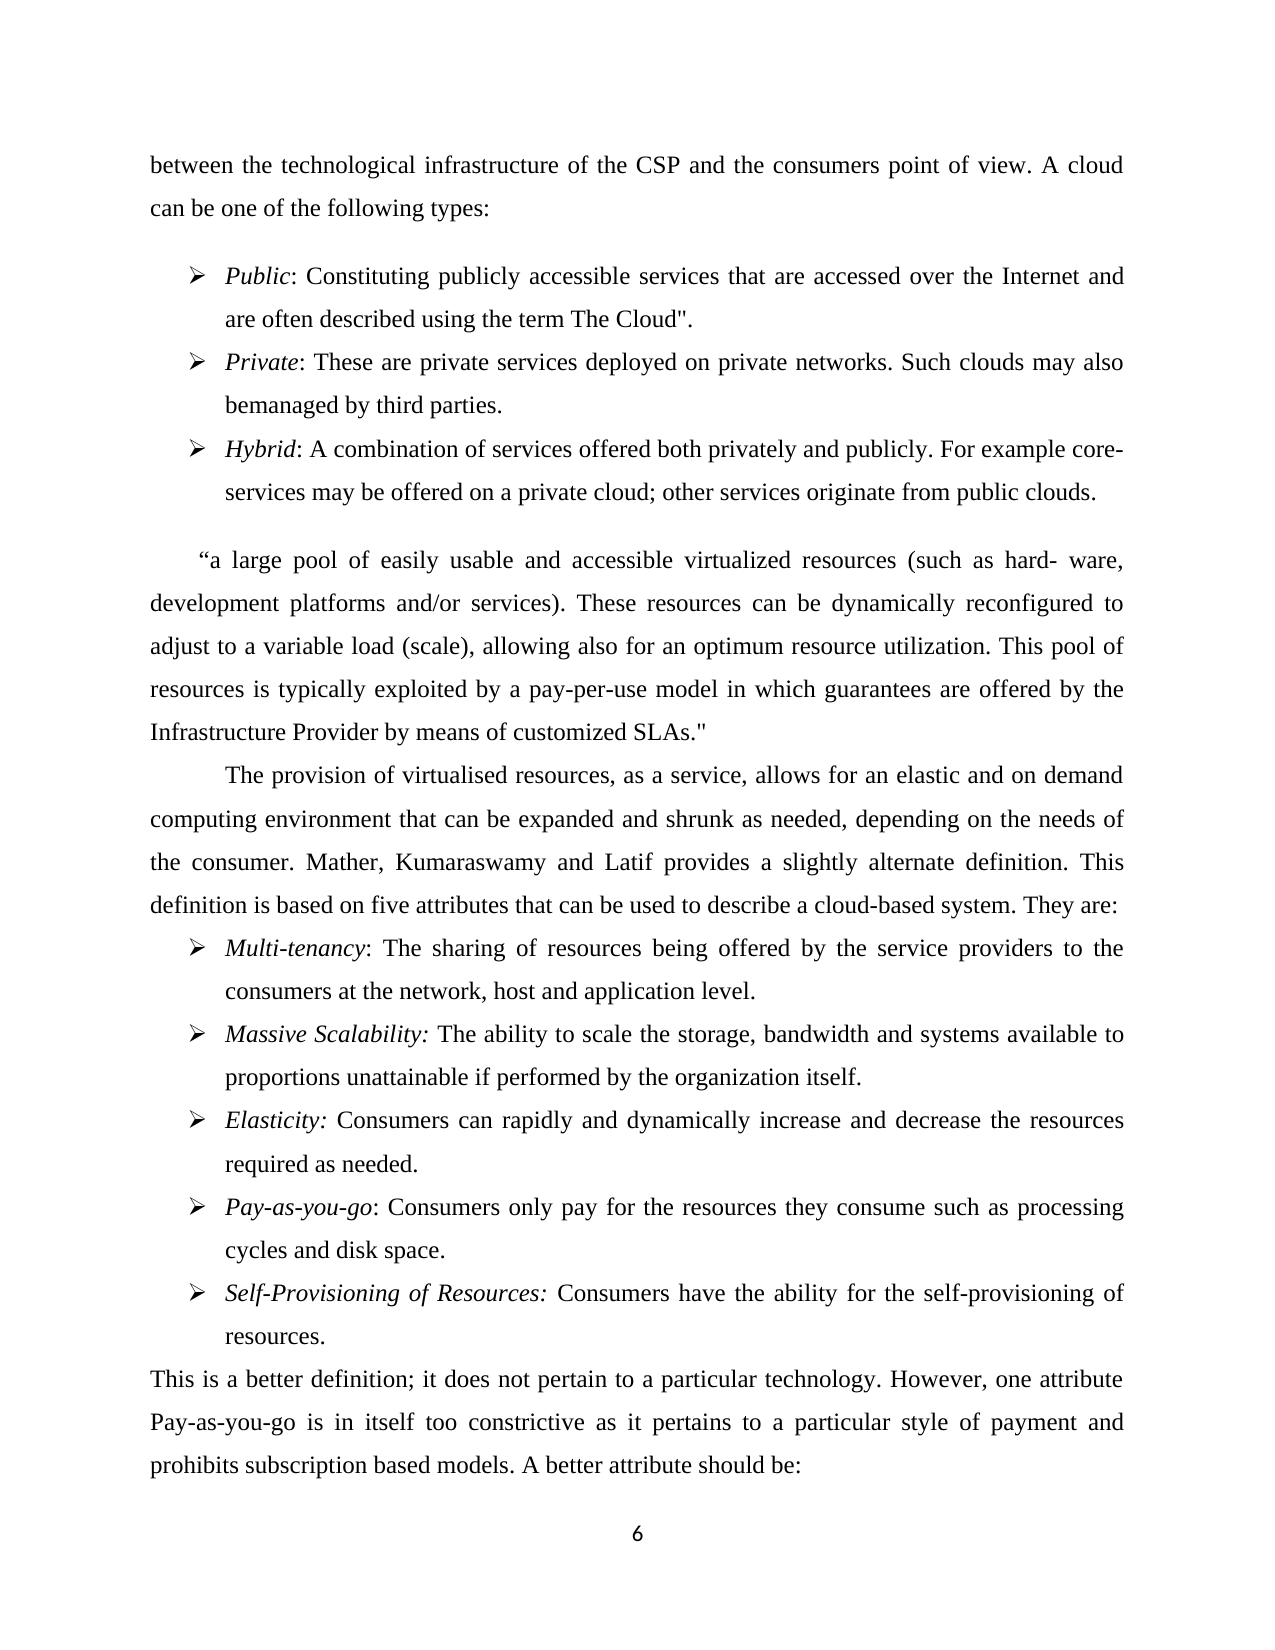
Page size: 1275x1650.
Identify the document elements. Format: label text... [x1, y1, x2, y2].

list Pay-as-you-go: Consumers only pay for the resources they consume such as processing cycles and disk space. [187, 1192, 1125, 1264]
list Public: Constituting publicly accessible services that are accessed over the Internet and are often described using the term The Cloud". [187, 261, 1125, 333]
text “a large pool of easily usable and accessible virtualized resources (such as hard- ware, development platforms and/or services). These resources can be dynamically reconfigured to adjust to a variable load (scale), allowing also for an optimum resource utilization. This pool of resources is typically exploited by a pay-per-use model in which guarantees are offered by the Infrastructure Provider by means of customized SLAs." [150, 545, 1125, 746]
list Private: These are private services deployed on private networks. Such clouds may also bemanaged by third parties. [187, 347, 1125, 419]
text This is a better definition; it does not pertain to a particular technology. However, one attribute Pay-as-you-go is in itself too constrictive as it pertains to a particular style of payment and prohibits subscription based models. A better attribute should be: [150, 1364, 1125, 1479]
list Self-Provisioning of Resources: Consumers have the ability for the self-provisioning of resources. [187, 1278, 1125, 1350]
list Multi-tenancy: The sharing of resources being offered by the service providers to the consumers at the network, host and application level. [187, 933, 1125, 1005]
list Hybrid: A combination of services offered both privately and publicly. For example core-services may be offered on a private cloud; other services originate from public clouds. [187, 434, 1125, 506]
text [150, 150, 1125, 222]
list Massive Scalability: The ability to scale the storage, bandwidth and systems available to proportions unattainable if performed by the organization itself. [187, 1019, 1125, 1091]
text The provision of virtualised resources, as a service, allows for an elastic and on demand computing environment that can be expanded and shrunk as needed, depending on the needs of the consumer. Mather, Kumaraswamy and Latif provides a slightly alternate definition. This definition is based on five attributes that can be used to describe a cloud-based system. They are: [150, 761, 1125, 919]
list Elasticity: Consumers can rapidly and dynamically increase and decrease the resources required as needed. [187, 1106, 1125, 1177]
